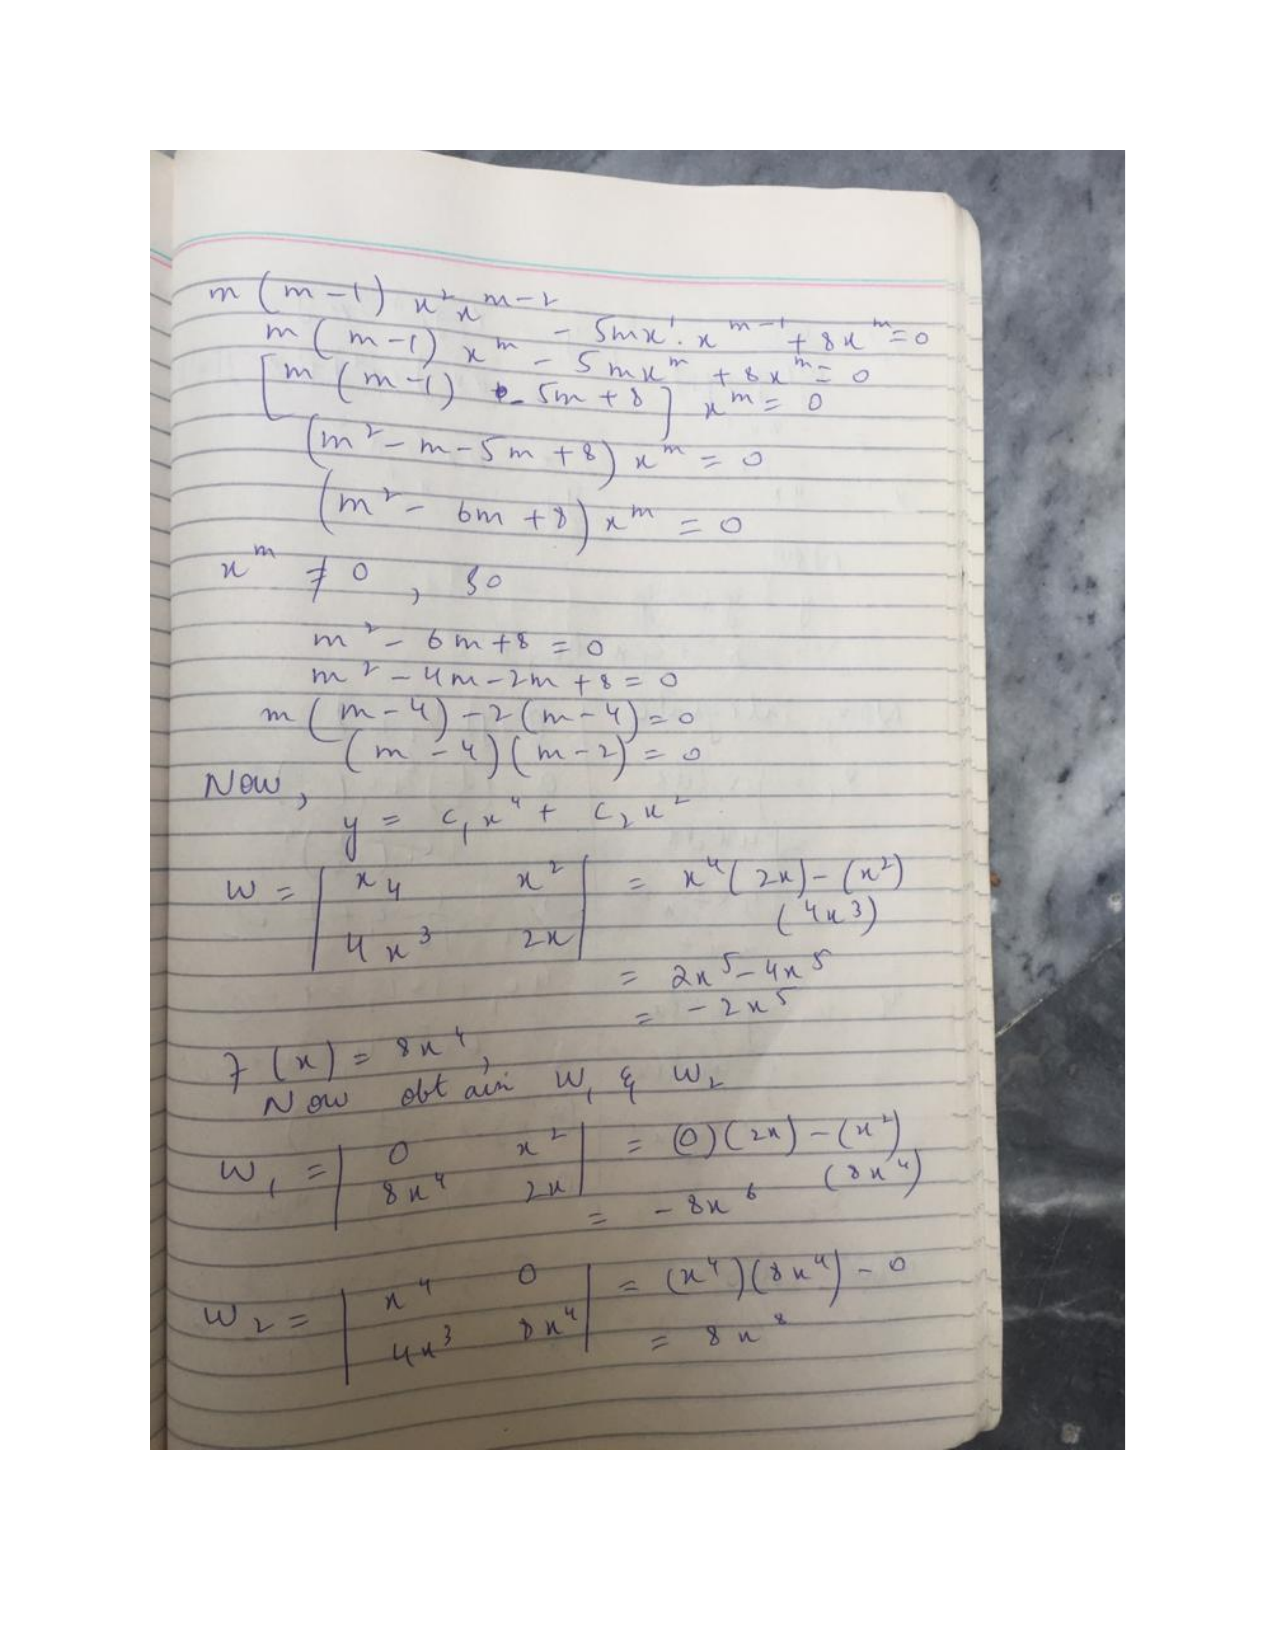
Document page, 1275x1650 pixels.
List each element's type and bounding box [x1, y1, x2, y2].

picture [150, 150, 1125, 1450]
